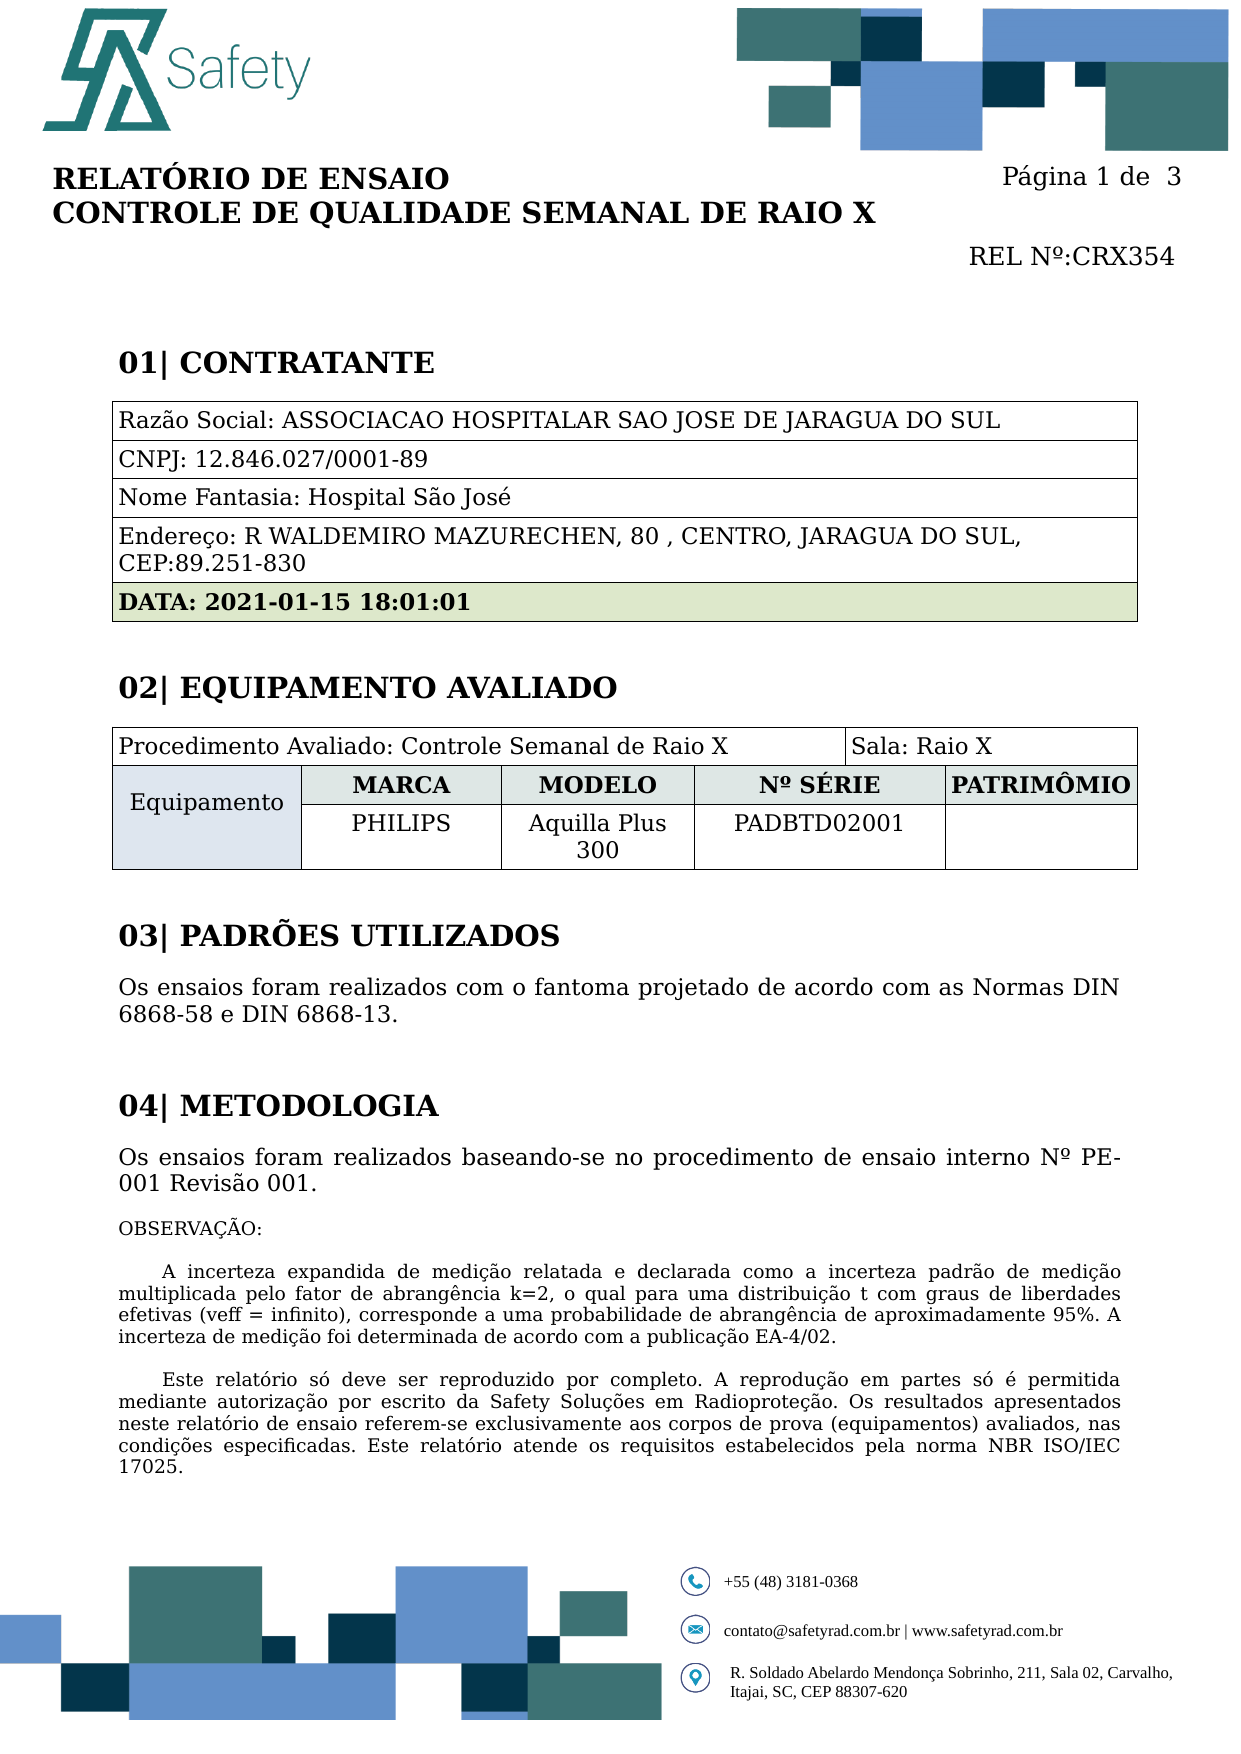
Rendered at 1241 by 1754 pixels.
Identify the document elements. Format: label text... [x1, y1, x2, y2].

text 04| METODOLOGIA [118, 1089, 1122, 1123]
picture [680, 1614, 710, 1644]
table_cell MARCA [302, 766, 501, 804]
table_cell PADBTD02001 [695, 805, 945, 869]
table_header Razão Social: ASSOCIACAO HOSPITALAR SAO JOSE DE JARAGUA DO SUL [113, 402, 1137, 439]
table_cell Nome Fantasia: Hospital São José [113, 479, 1137, 517]
table_cell PATRIMÔMIO [946, 766, 1137, 804]
table_cell CNPJ: 12.846.027/0001-89 [113, 441, 1137, 478]
table_cell Nº SÉRIE [695, 766, 945, 804]
text OBSERVAÇÃO: [118, 1218, 1122, 1240]
table_cell DATA: 2021-01-15 18:01:01 [113, 583, 1137, 621]
table_cell Equipamento [113, 766, 301, 869]
table_cell PHILIPS [302, 805, 501, 869]
table_header Sala: Raio X [846, 728, 1137, 765]
table_cell Endereço: R WALDEMIRO MAZURECHEN, 80 , CENTRO, JARAGUA DO SUL, CEP:89.251-830 [113, 518, 1137, 582]
text 03| PADRÕES UTILIZADOS [118, 919, 1122, 954]
picture [42, 8, 311, 131]
text Este relatório só deve ser reproduzido por completo. A reprodução em partes só é permitida mediante autorização por escrito da Safety Soluções em Radioproteção. Os resultados apresentados neste relatório de ensaio referem-se exclusivamente aos corpos de prova (equipamentos) avaliados, nas condições especificadas. Este relatório atende os requisitos estabelecidos pela norma NBR ISO/IEC 17025. [118, 1369, 1122, 1478]
picture [0, 1566, 662, 1720]
table_cell MODELO [502, 766, 694, 804]
table_cell [946, 805, 1137, 869]
picture [680, 1663, 710, 1693]
text Os ensaios foram realizados baseando-se no procedimento de ensaio interno Nº PE-001 Revisão 001. [118, 1144, 1122, 1197]
text A incerteza expandida de medição relatada e declarada como a incerteza padrão de medição multiplicada pelo fator de abrangência k=2, o qual para uma distribuição t com graus de liberdades efetivas (veff = infinito), corresponde a uma probabilidade de abrangência de aproximadamente 95%. A incerteza de medição foi determinada de acordo com a publicação EA-4/02. [118, 1261, 1122, 1348]
picture [736, 8, 1229, 151]
text Os ensaios foram realizados com o fantoma projetado de acordo com as Normas DIN 6868-58 e DIN 6868-13. [118, 974, 1122, 1028]
table_cell Aquilla Plus 300 [502, 805, 694, 869]
text 02| EQUIPAMENTO AVALIADO [118, 671, 1122, 706]
text 01| CONTRATANTE [118, 346, 1122, 380]
picture [680, 1566, 710, 1596]
table_header Procedimento Avaliado: Controle Semanal de Raio X [113, 728, 845, 765]
